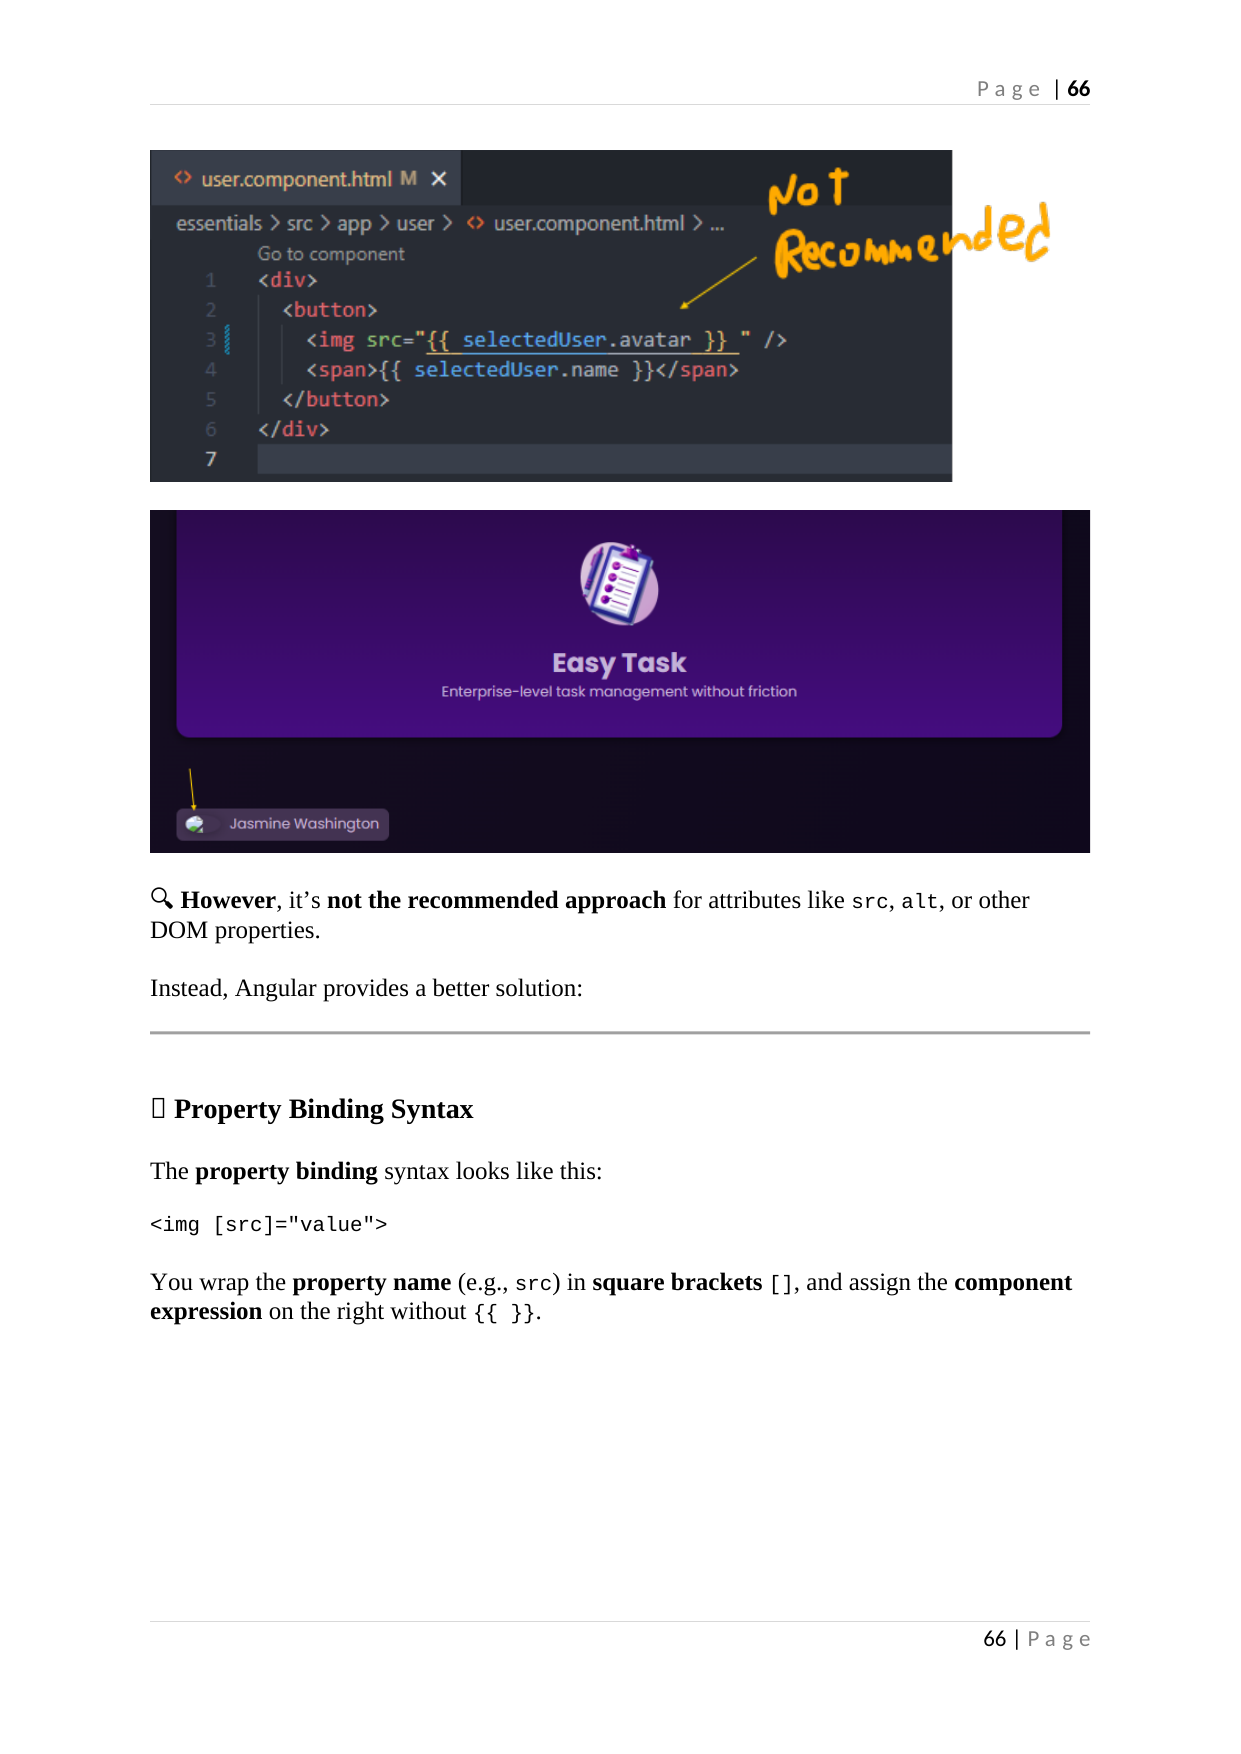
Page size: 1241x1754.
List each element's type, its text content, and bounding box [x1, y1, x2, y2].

picture [150, 510, 1091, 853]
text The property binding syntax looks like this: [150, 1156, 1090, 1185]
text <img [src]="value"> [150, 1214, 1090, 1237]
text You wrap the property name (e.g., src) in square brackets [], and assign the component expression on the right without {{ }}. [150, 1267, 1090, 1326]
picture [150, 150, 1050, 482]
text Instead, Angular provides a better solution: [150, 973, 1090, 1002]
text 🔧 Property Binding Syntax [150, 1088, 1090, 1127]
text 🔍 However, it’s not the recommended approach for attributes like src, alt, or other DOM properties. [150, 881, 1090, 944]
